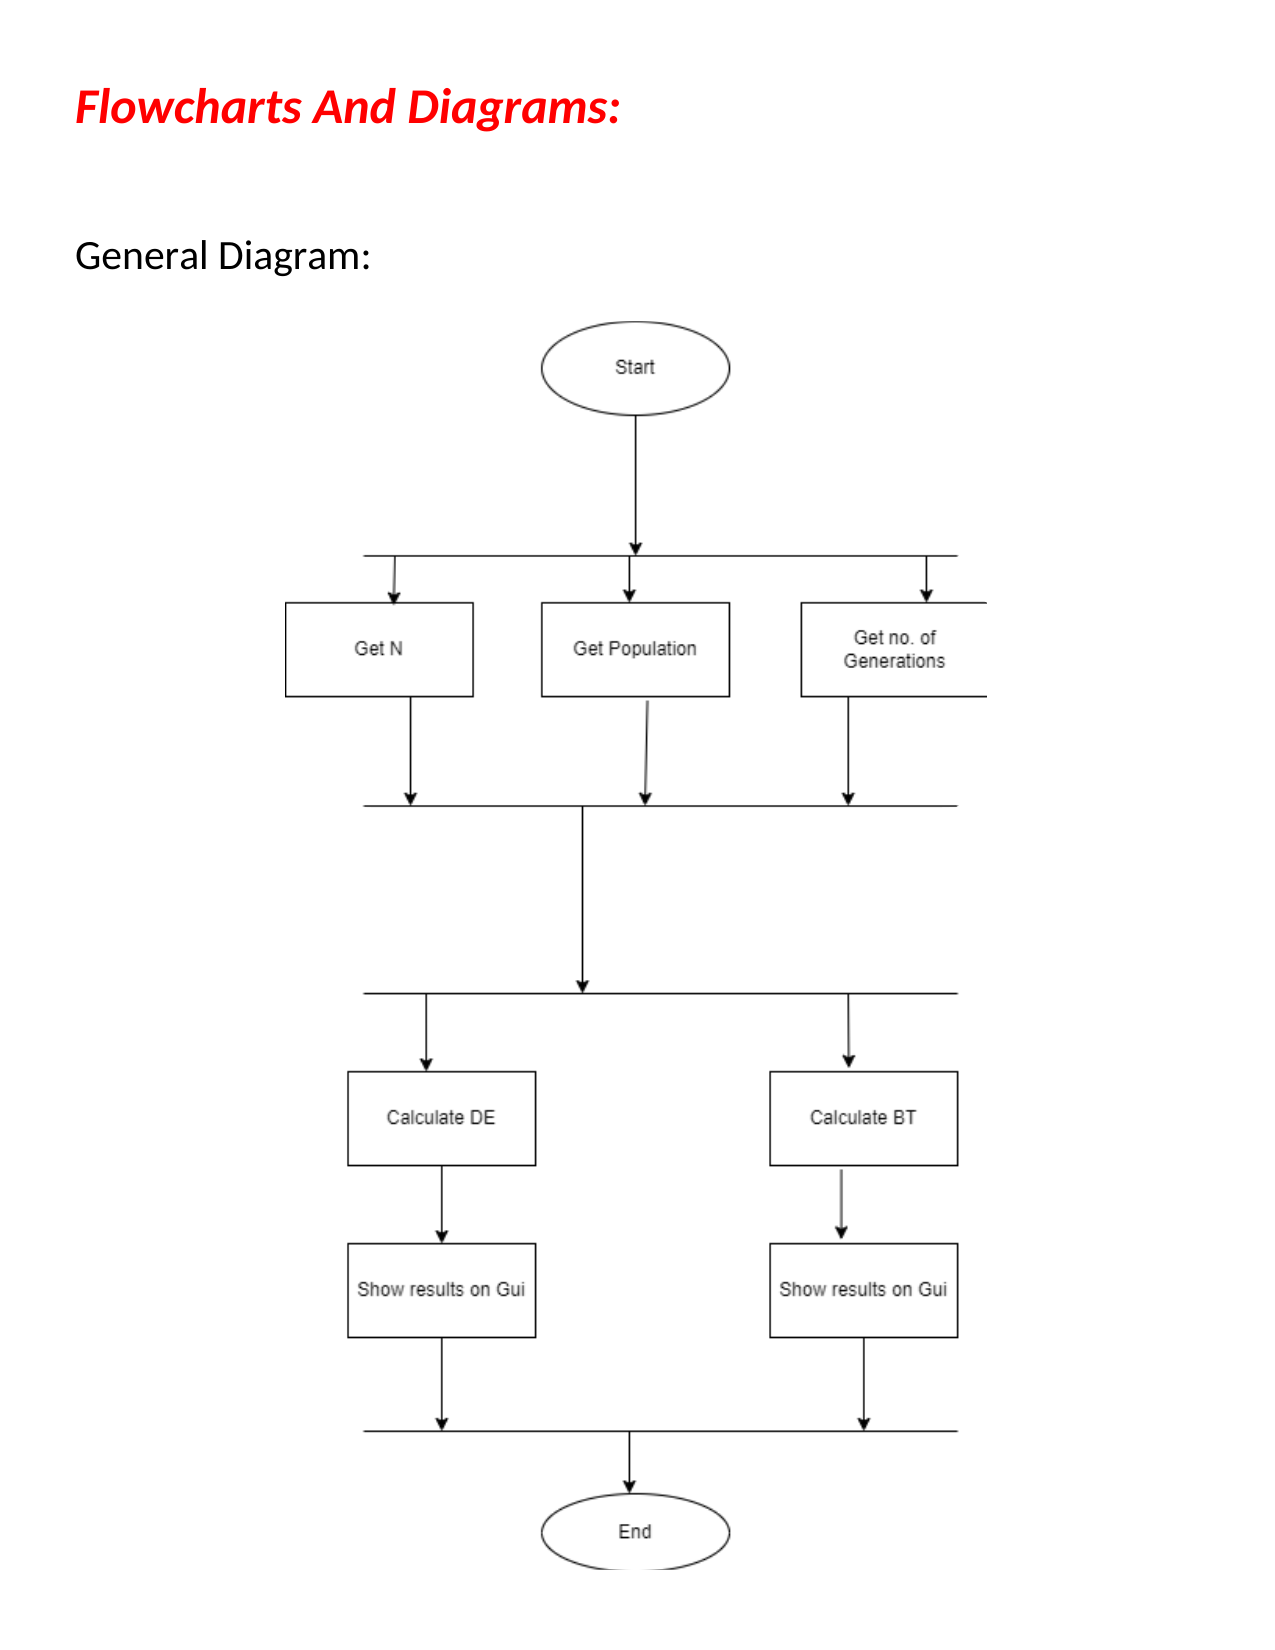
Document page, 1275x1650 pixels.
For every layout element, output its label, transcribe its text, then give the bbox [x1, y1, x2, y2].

text Flowcharts And Diagrams: [75, 75, 1200, 136]
picture [285, 321, 987, 1571]
text General Diagram: [75, 229, 1200, 280]
